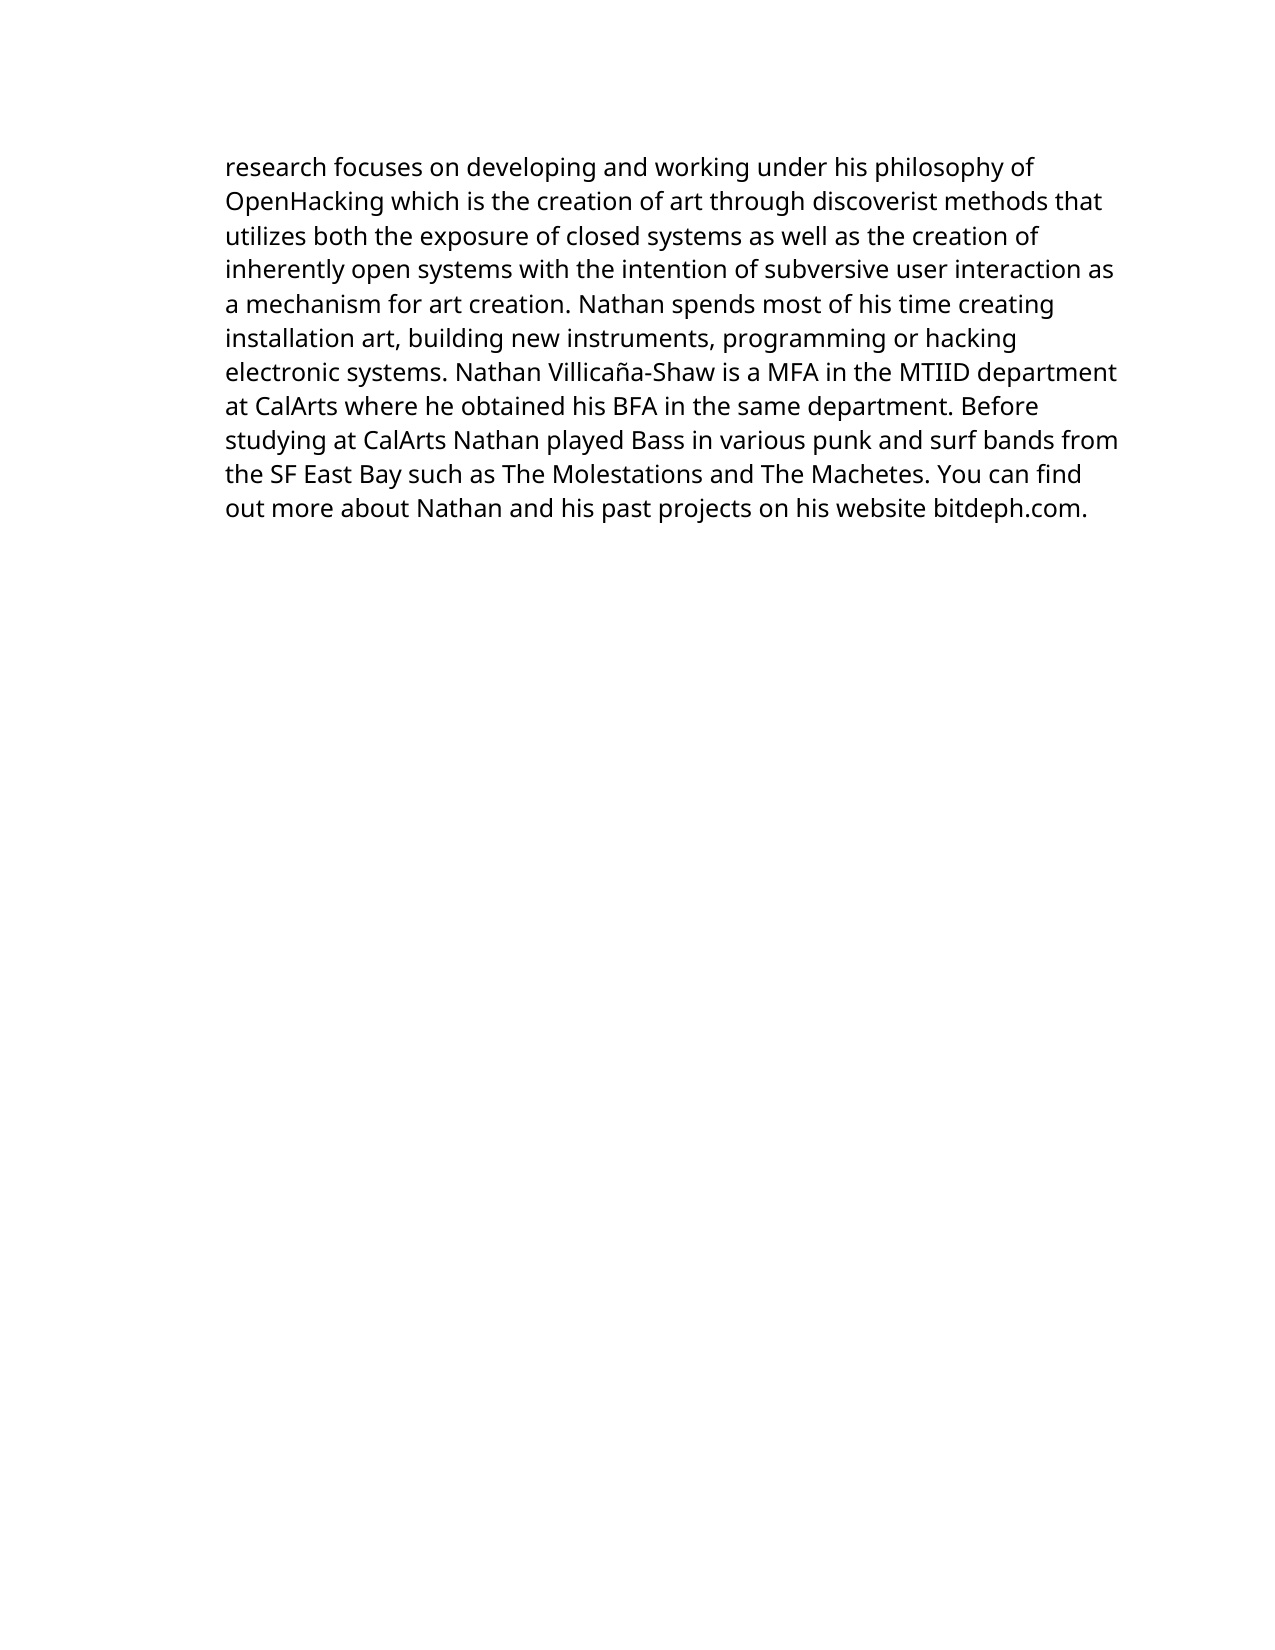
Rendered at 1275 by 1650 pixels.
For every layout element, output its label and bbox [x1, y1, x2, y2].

text [225, 150, 1125, 525]
